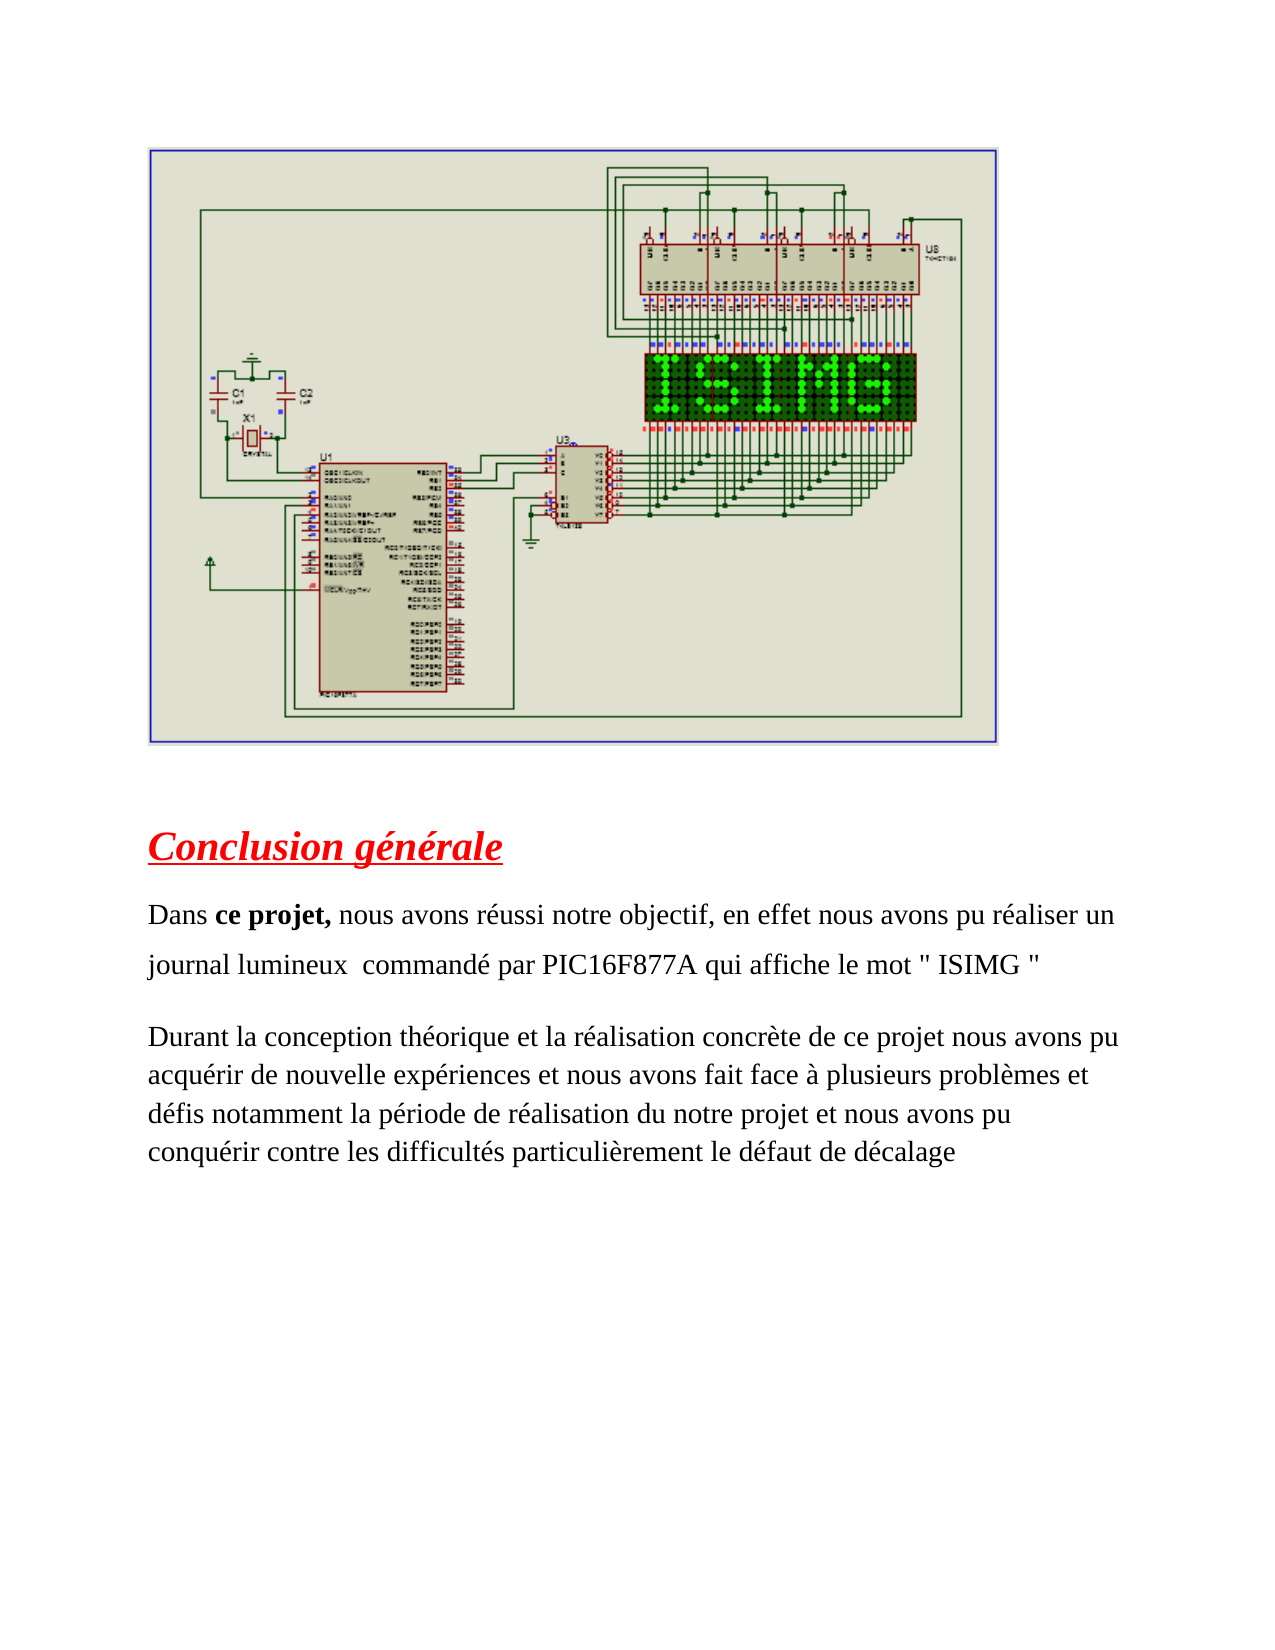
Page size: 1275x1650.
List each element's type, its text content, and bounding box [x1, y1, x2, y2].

text Conclusion générale [148, 821, 1127, 869]
text Durant la conception théorique et la réalisation concrète de ce projet nous avons pu acquérir de nouvelle expériences et nous avons fait face à plusieurs problèmes et défis notamment la période de réalisation du notre projet et nous avons pu conquérir contre les difficultés particulièrement le défaut de décalage [148, 1019, 1127, 1168]
text Dans ce projet, nous avons réussi notre objectif, en effet nous avons pu réaliser un journal lumineux commandé par PIC16F877A qui affiche le mot " ISIMG " [148, 897, 1127, 981]
picture [147, 147, 1000, 746]
